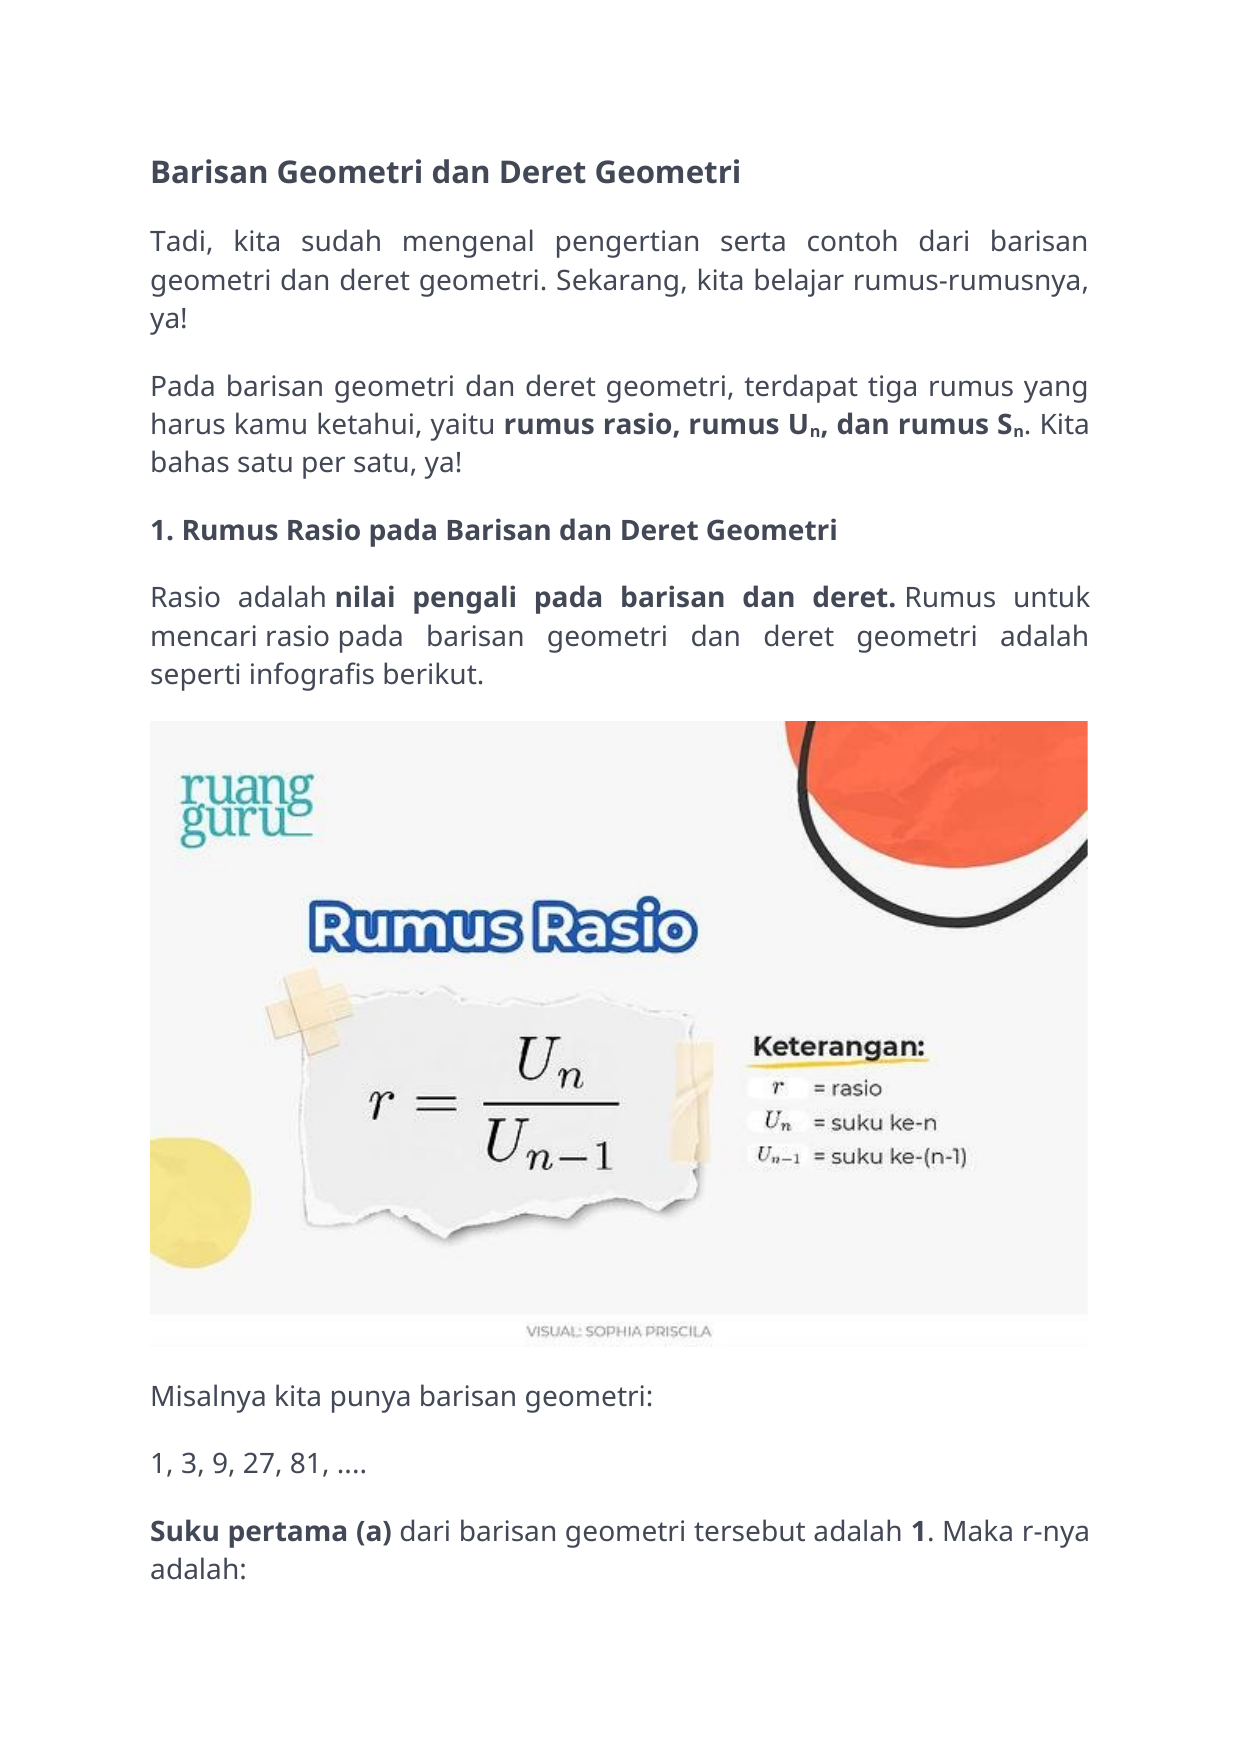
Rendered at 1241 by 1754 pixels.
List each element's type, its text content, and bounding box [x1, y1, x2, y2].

text Suku pertama (a) dari barisan geometri tersebut adalah 1. Maka r-nya adalah: [150, 1511, 1090, 1588]
picture [150, 721, 1088, 1347]
text Barisan Geometri dan Deret Geometri [150, 150, 1090, 193]
text Pada barisan geometri dan deret geometri, terdapat tiga rumus yang harus kamu ketahui, yaitu rumus rasio, rumus Un, dan rumus Sn. Kita bahas satu per satu, ya! [150, 366, 1090, 481]
text 1. Rumus Rasio pada Barisan dan Deret Geometri [150, 510, 1090, 548]
text 1, 3, 9, 27, 81, .... [150, 1443, 1090, 1482]
text Rasio adalah nilai pengali pada barisan dan deret. Rumus untuk mencari rasio pada barisan geometri dan deret geometri adalah seperti infografis berikut. [150, 578, 1090, 693]
text Misalnya kita punya barisan geometri: [150, 1376, 1090, 1414]
text Tadi, kita sudah mengenal pengertian serta contoh dari barisan geometri dan deret geometri. Sekarang, kita belajar rumus-rumusnya, ya! [150, 222, 1090, 337]
